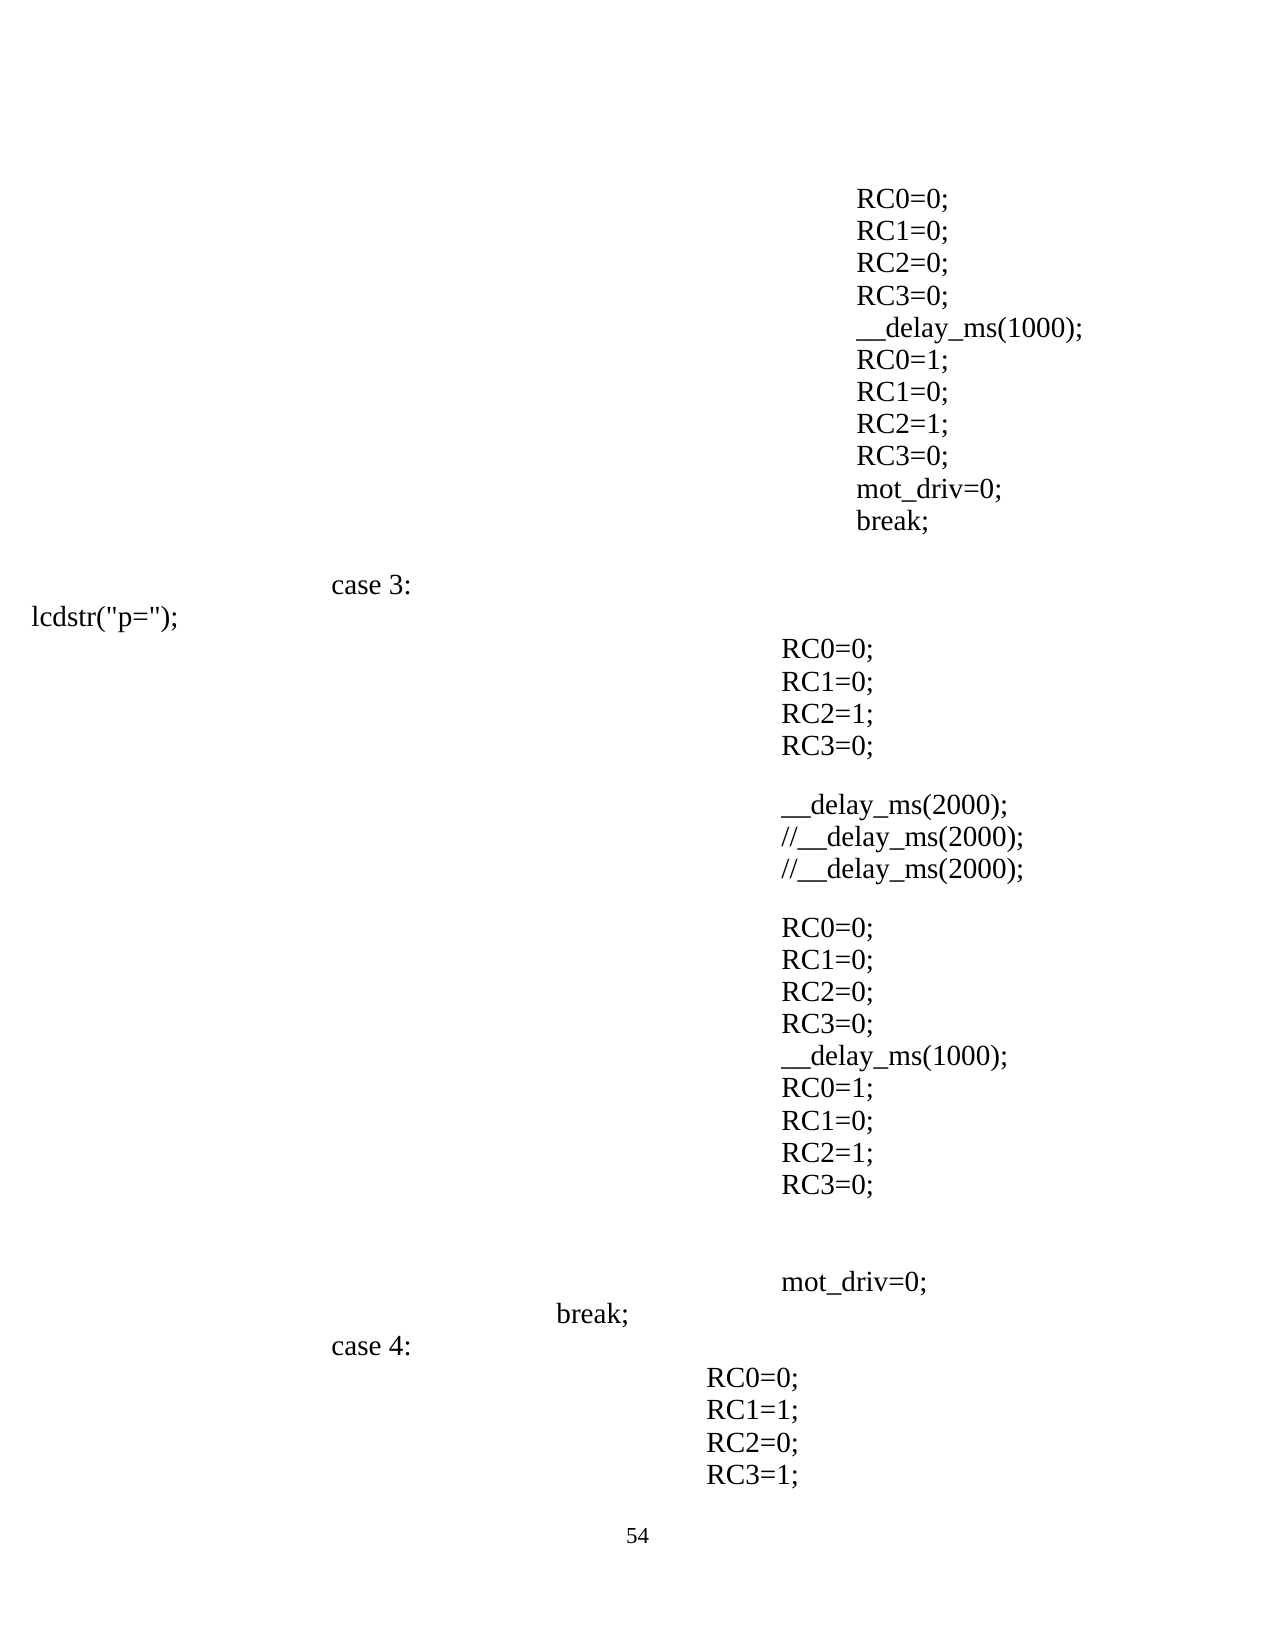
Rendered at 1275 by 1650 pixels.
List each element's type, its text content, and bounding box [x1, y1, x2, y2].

text RC3=0; [31, 1169, 1254, 1201]
text RC1=0; [31, 665, 1254, 698]
text RC2=1; [31, 408, 1254, 440]
text case 4: [31, 1330, 1254, 1362]
text RC3=0; [31, 440, 1254, 472]
text RC3=0; [31, 1008, 1254, 1040]
text RC1=0; [31, 1104, 1254, 1137]
text RC0=0; [31, 911, 1254, 943]
text break; [31, 504, 1254, 537]
text RC3=0; [31, 279, 1254, 311]
text RC2=0; [31, 247, 1254, 279]
text mot_driv=0; [31, 472, 1254, 504]
text RC2=0; [31, 976, 1254, 1008]
text lcdstr("p="); [31, 601, 1254, 633]
text RC2=1; [31, 1137, 1254, 1169]
text RC1=1; [31, 1394, 1254, 1426]
text break; [31, 1297, 1254, 1330]
text RC1=0; [31, 943, 1254, 976]
text __delay_ms(1000); [31, 311, 1254, 343]
text RC3=0; [31, 730, 1254, 762]
text //__delay_ms(2000); [31, 821, 1254, 853]
text RC0=1; [31, 343, 1254, 376]
text RC0=0; [31, 1362, 1254, 1394]
text case 3: [31, 569, 1254, 601]
text RC0=0; [31, 183, 1254, 215]
text RC3=1; [31, 1458, 1254, 1491]
text RC2=0; [31, 1426, 1254, 1458]
text RC2=1; [31, 698, 1254, 730]
text RC0=1; [31, 1072, 1254, 1104]
text RC1=0; [31, 215, 1254, 247]
text __delay_ms(1000); [31, 1040, 1254, 1072]
text mot_driv=0; [31, 1265, 1254, 1297]
text RC1=0; [31, 376, 1254, 408]
text __delay_ms(2000); [31, 788, 1254, 821]
text RC0=0; [31, 633, 1254, 665]
text //__delay_ms(2000); [31, 853, 1254, 885]
